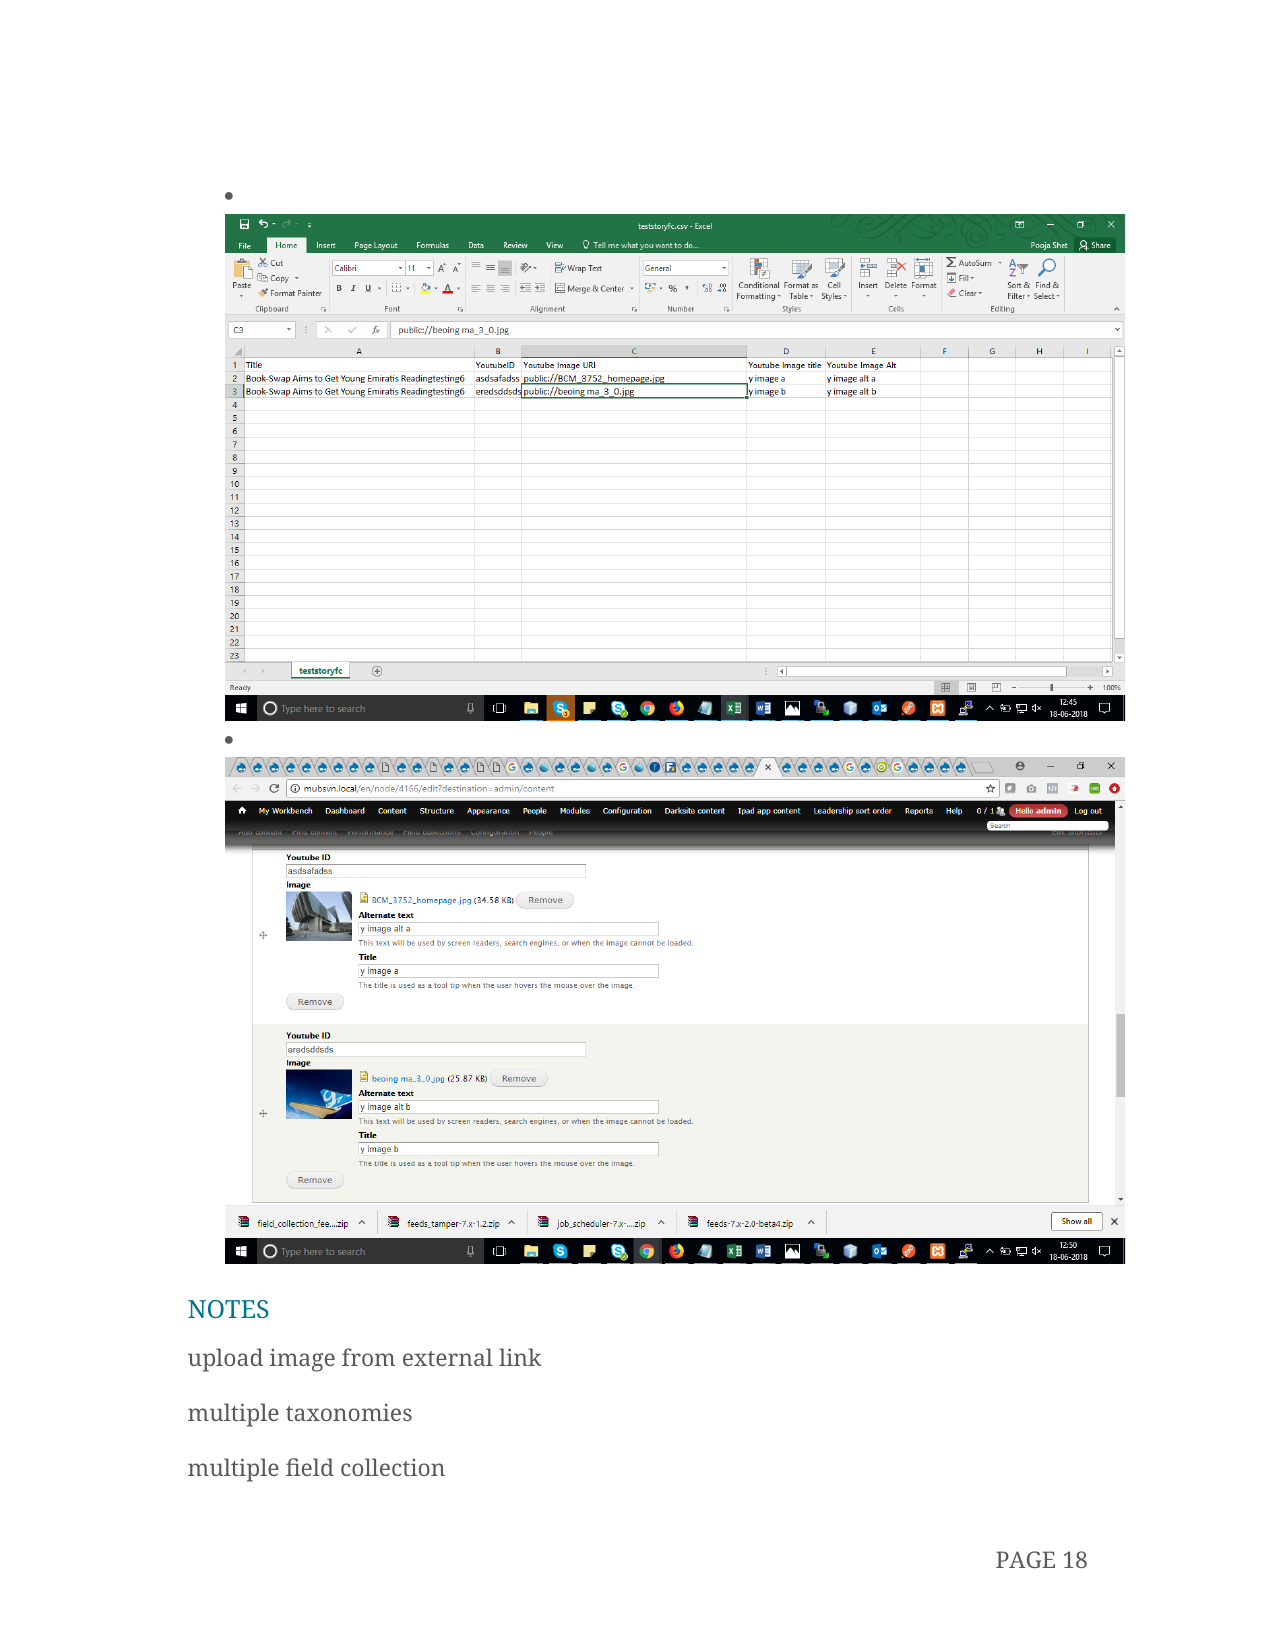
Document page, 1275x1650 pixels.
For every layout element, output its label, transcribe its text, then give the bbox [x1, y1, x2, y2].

picture [225, 214, 1125, 721]
subtitle Notes [187, 1292, 1087, 1326]
text multiple field collection [187, 1452, 1087, 1484]
picture [225, 757, 1125, 1264]
text upload image from external link [187, 1342, 1087, 1373]
text multiple taxonomies [187, 1397, 1087, 1428]
